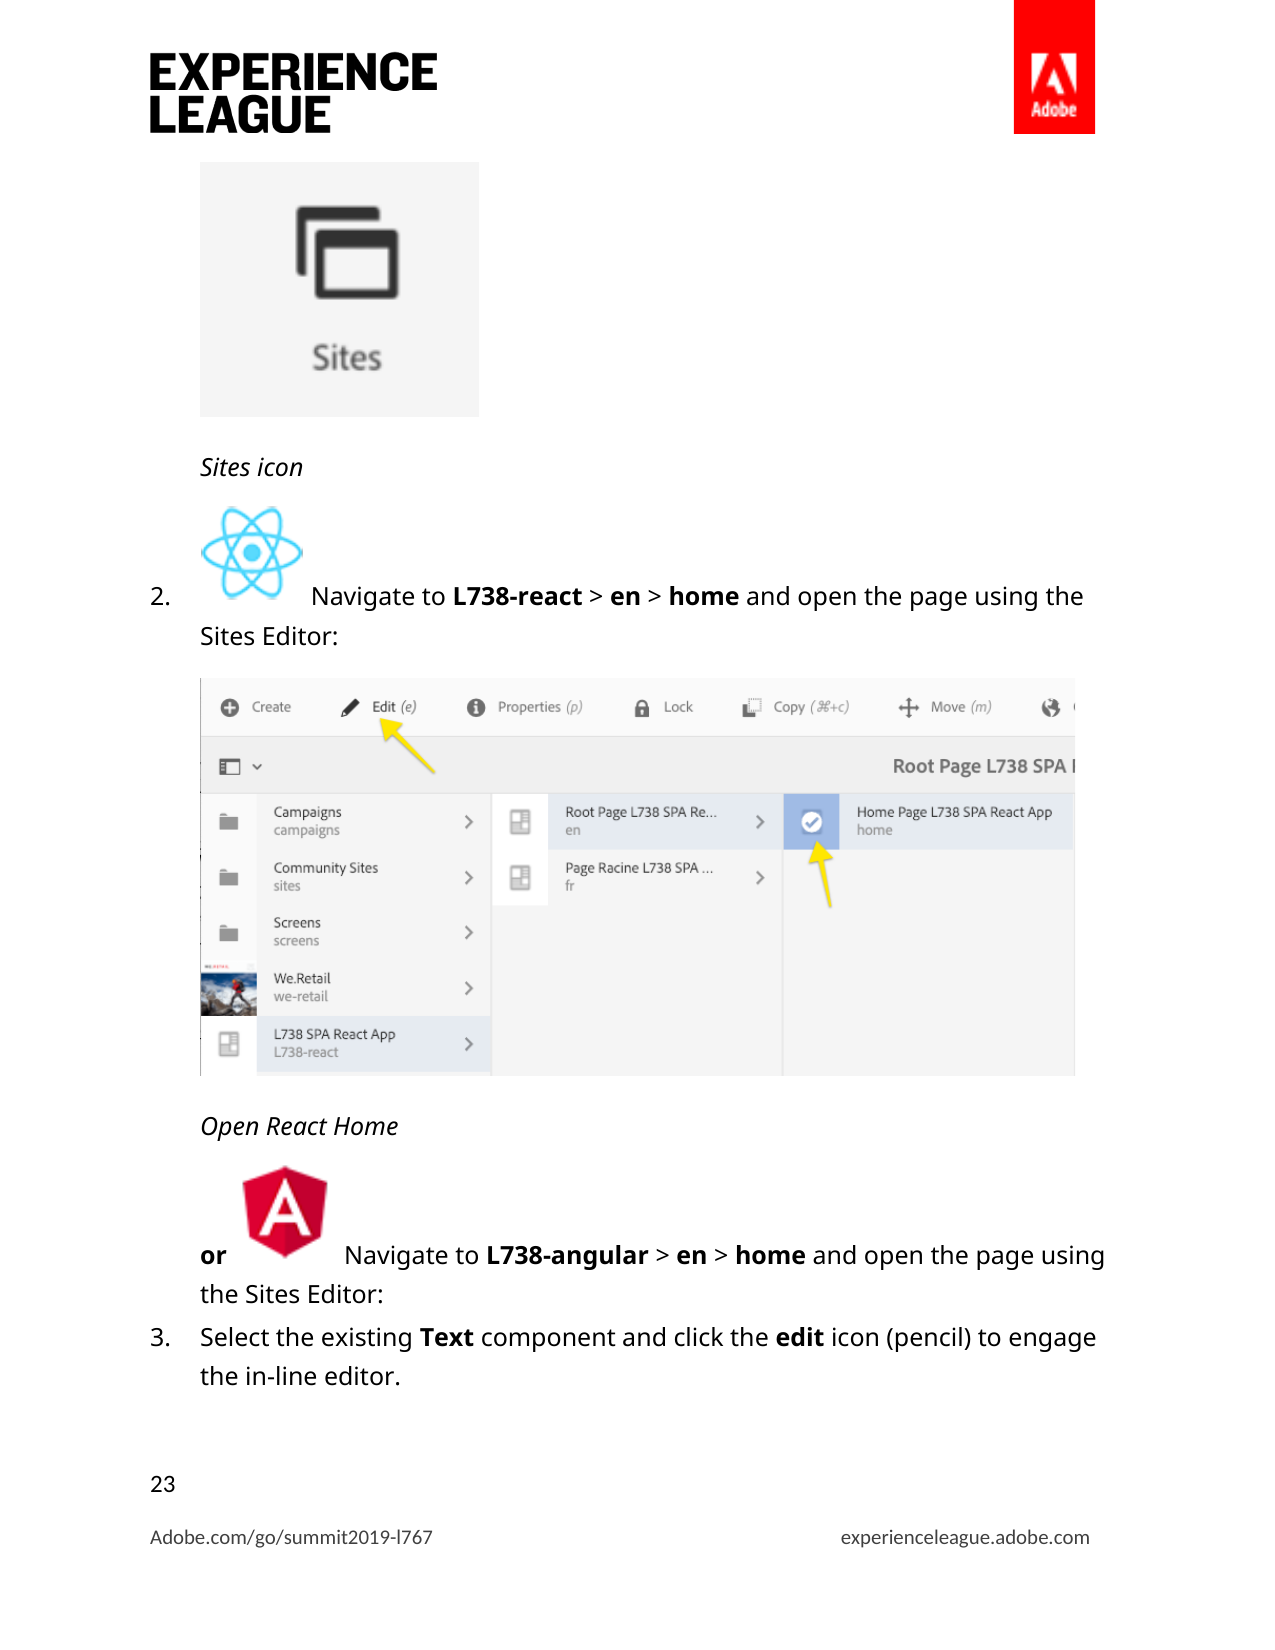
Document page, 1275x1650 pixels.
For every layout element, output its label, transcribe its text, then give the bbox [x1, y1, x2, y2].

picture [233, 1160, 338, 1265]
picture [200, 162, 480, 417]
list Navigate to L738-react > en > home and open the page using the Sites Editor: [150, 502, 1125, 652]
list Open React Home [150, 1108, 1125, 1143]
list Select the existing Text component and click the edit icon (pencil) to engage the in-line editor. [150, 1320, 1125, 1393]
list Sites icon [150, 450, 1125, 484]
picture [1013, 0, 1096, 134]
picture [200, 501, 305, 606]
picture [200, 678, 1075, 1076]
list or Navigate to L738-angular > en > home and open the page using the Sites Editor: [150, 1160, 1125, 1311]
